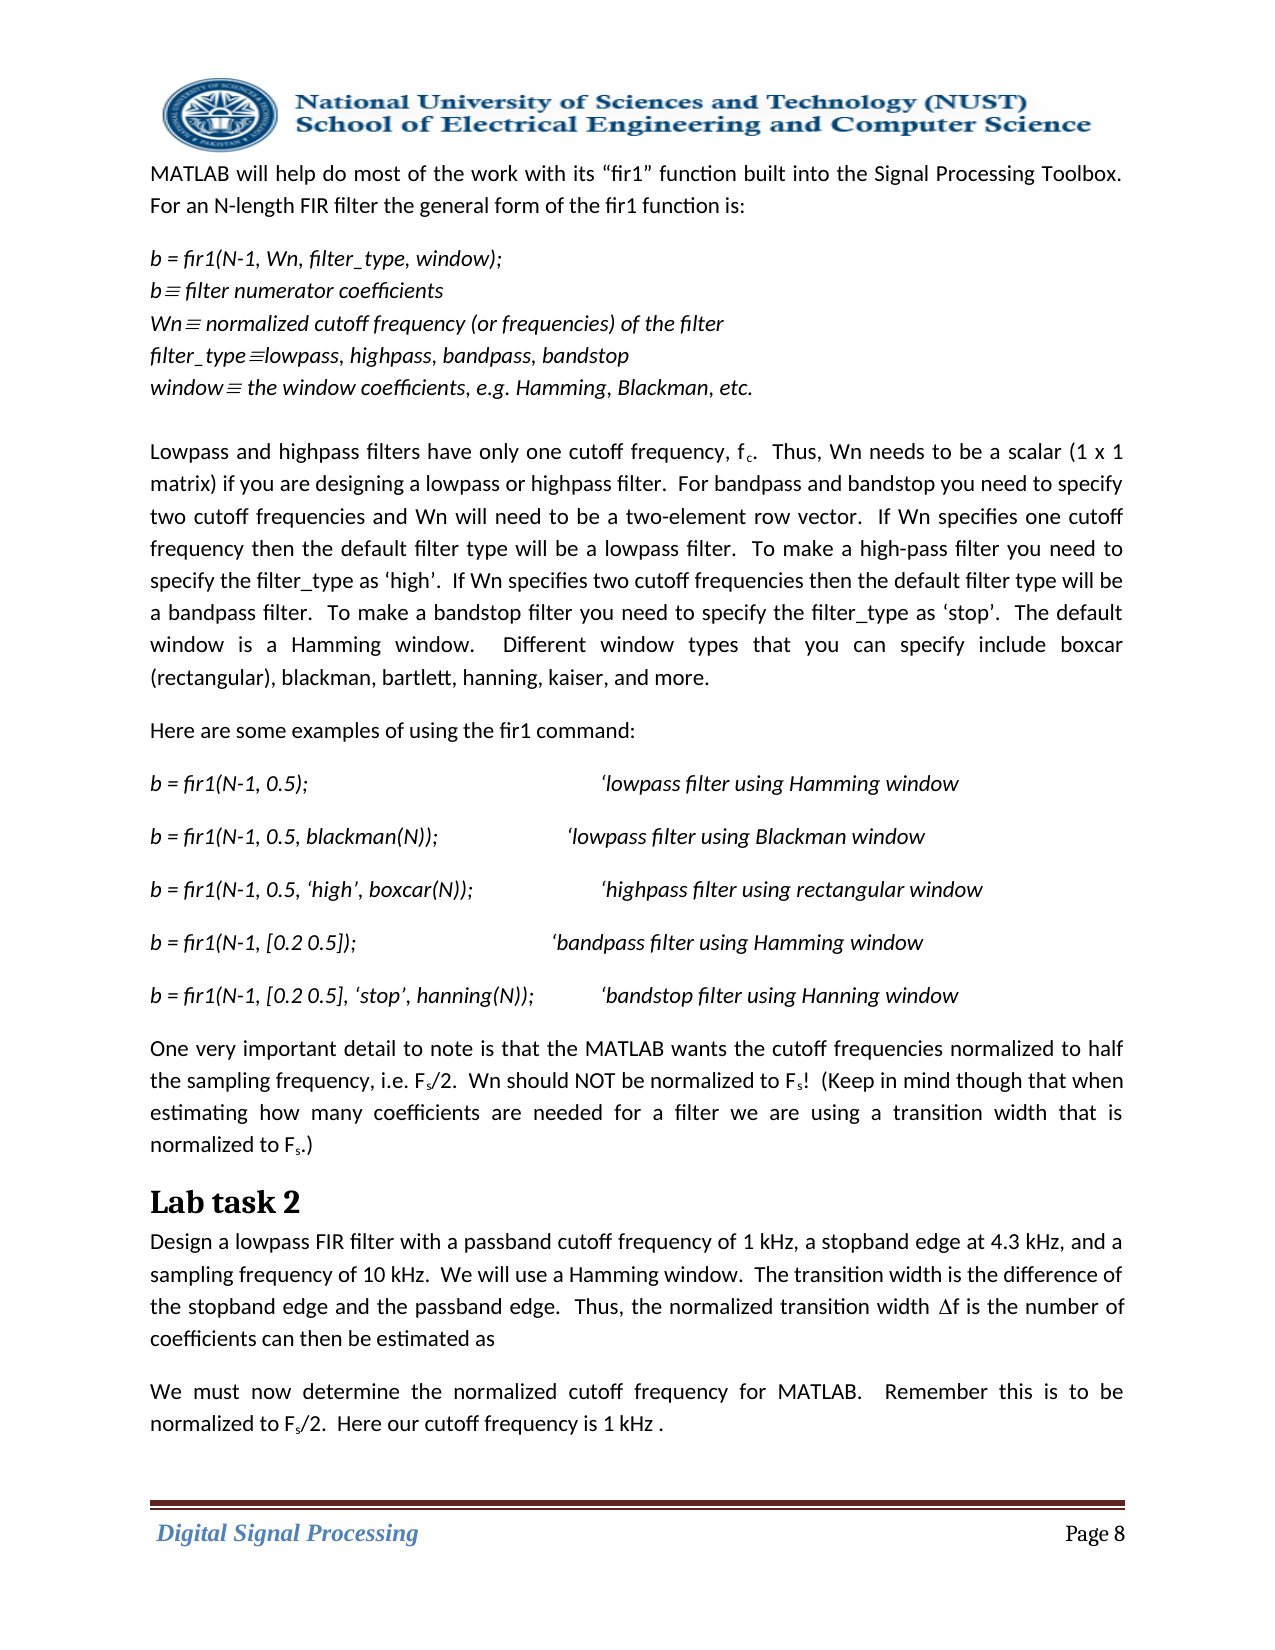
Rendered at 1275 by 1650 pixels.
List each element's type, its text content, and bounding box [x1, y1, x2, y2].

text b = fir1(N-1, [0.2 0.5]); ‘bandpass filter using Hamming window [150, 928, 1125, 956]
text We must now determine the normalized cutoff frequency for MATLAB. Remember this is to be normalized to Fs/2. Here our cutoff frequency is 1 kHz . [150, 1377, 1125, 1437]
text b = fir1(N-1, [0.2 0.5], ‘stop’, hanning(N)); ‘bandstop filter using Hanning window [150, 981, 1125, 1009]
text b = fir1(N-1, 0.5); ‘lowpass filter using Hamming window [150, 769, 1125, 797]
text Wn normalized cutoff frequency (or frequencies) of the filter [150, 309, 1125, 337]
picture [150, 75, 1105, 159]
text filter_typelowpass, highpass, bandpass, bandstop [150, 341, 1125, 369]
text b = fir1(N-1, 0.5, blackman(N)); ‘lowpass filter using Blackman window [150, 822, 1125, 850]
text One very important detail to note is that the MATLAB wants the cutoff frequencies normalized to half the sampling frequency, i.e. Fs/2. Wn should NOT be normalized to Fs! (Keep in mind though that when estimating how many coefficients are needed for a filter we are using a transition width that is normalized to Fs.) [150, 1034, 1125, 1158]
text b = fir1(N-1, Wn, filter_type, window); [150, 244, 1125, 272]
text b = fir1(N-1, 0.5, ‘high’, boxcar(N)); ‘highpass filter using rectangular window [150, 875, 1125, 903]
text MATLAB will help do most of the work with its “fir1” function built into the Signal Processing Toolbox. For an N-length FIR filter the general form of the fir1 function is: [150, 159, 1125, 219]
text Here are some examples of using the fir1 command: [150, 716, 1125, 744]
text b filter numerator coefficients [150, 276, 1125, 304]
text Design a lowpass FIR filter with a passband cutoff frequency of 1 kHz, a stopband edge at 4.3 kHz, and a sampling frequency of 10 kHz. We will use a Hamming window. The transition width is the difference of the stopband edge and the passband edge. Thus, the normalized transition width f is the number of coefficients can then be estimated as [150, 1227, 1125, 1352]
subtitle Lab task 2 [150, 1183, 1125, 1222]
text window the window coefficients, e.g. Hamming, Blackman, etc. [150, 373, 1125, 401]
text Lowpass and highpass filters have only one cutoff frequency, fc. Thus, Wn needs to be a scalar (1 x 1 matrix) if you are designing a lowpass or highpass filter. For bandpass and bandstop you need to specify two cutoff frequencies and Wn will need to be a two-element row vector. If Wn specifies one cutoff frequency then the default filter type will be a lowpass filter. To make a high-pass filter you need to specify the filter_type as ‘high’. If Wn specifies two cutoff frequencies then the default filter type will be a bandpass filter. To make a bandstop filter you need to specify the filter_type as ‘stop’. The default window is a Hamming window. Different window types that you can specify include boxcar (rectangular), blackman, bartlett, hanning, kaiser, and more. [150, 437, 1125, 691]
